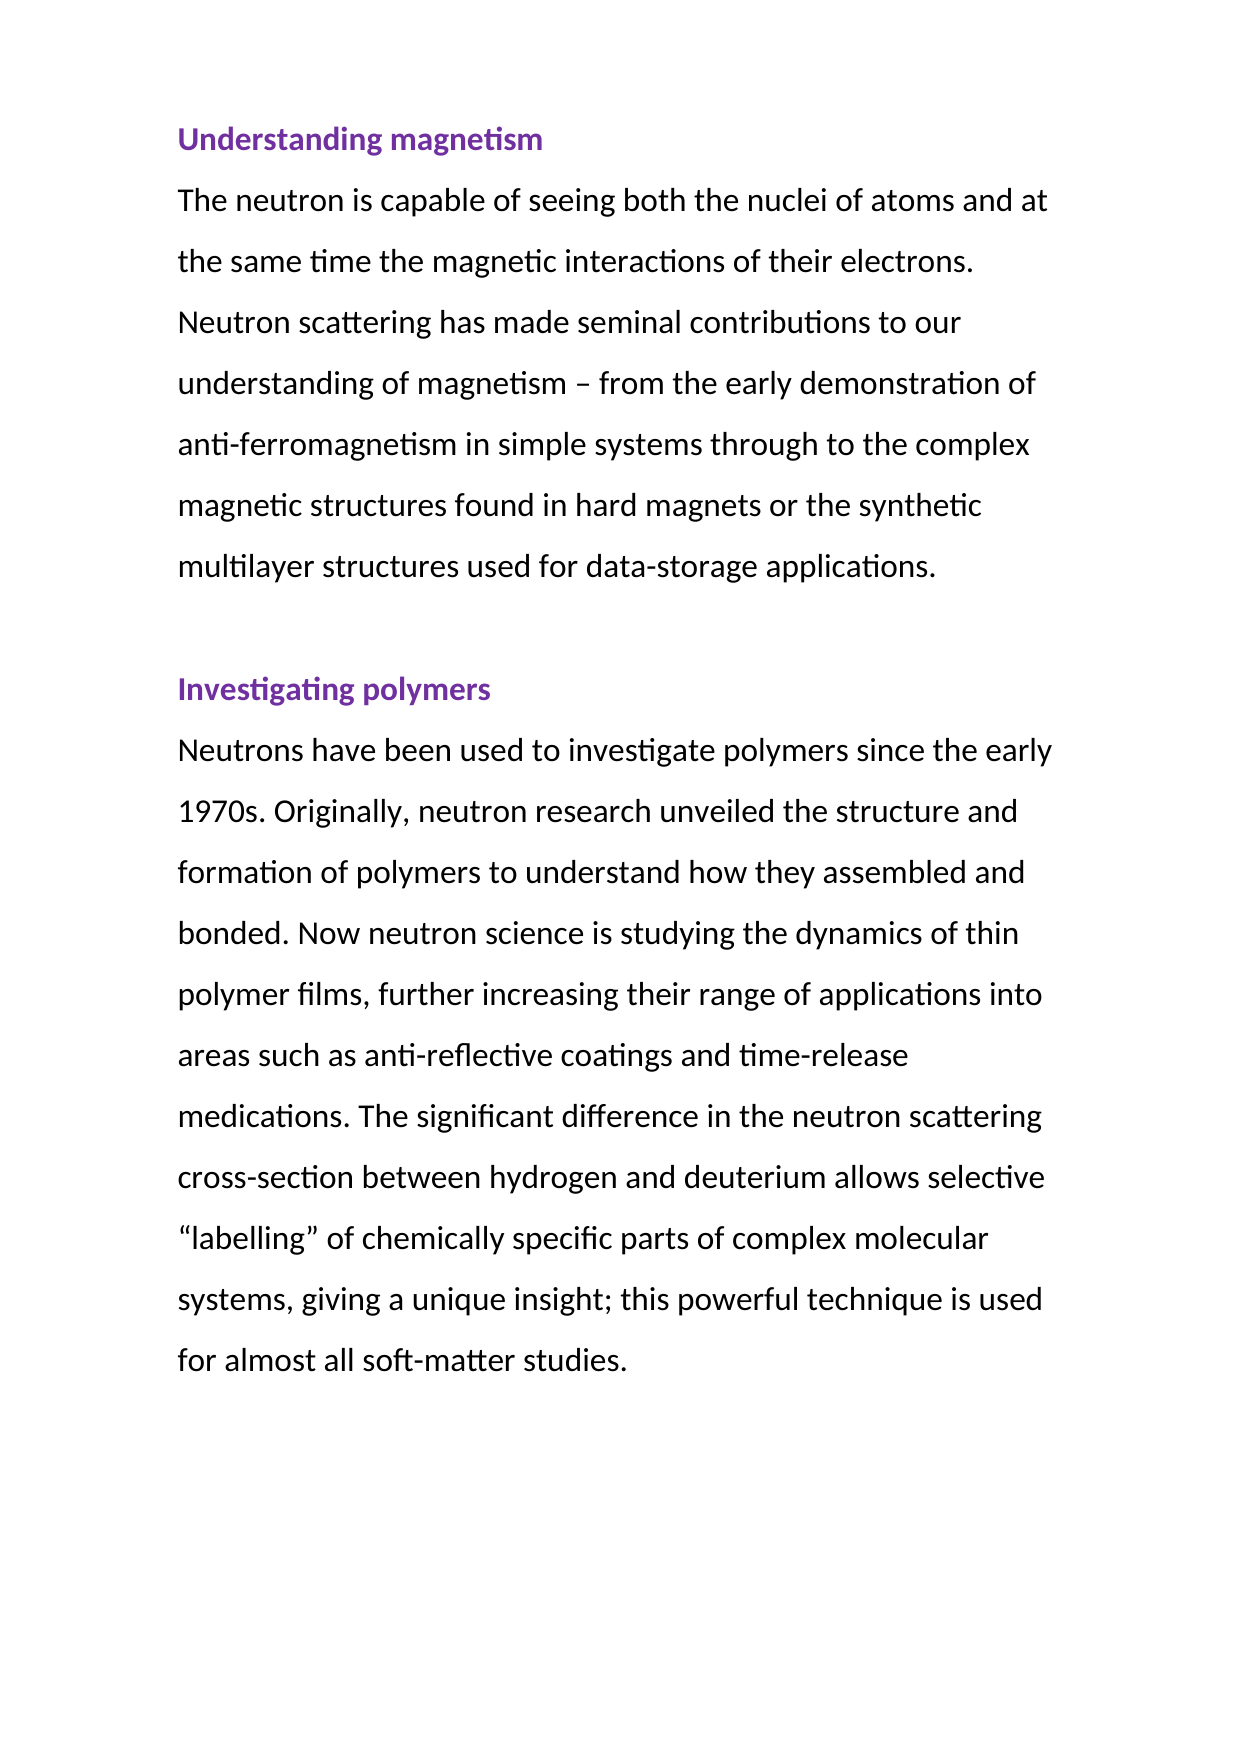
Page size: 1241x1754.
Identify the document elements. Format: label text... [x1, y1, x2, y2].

text Investigating polymers [177, 667, 1063, 708]
text The neutron is capable of seeing both the nuclei of atoms and at the same time the magnetic interactions of their electrons. Neutron scattering has made seminal contributions to our understanding of magnetism – from the early demonstration of [177, 179, 1063, 403]
text “labelling” of chemically specific parts of complex molecular systems, giving a unique insight; this powerful technique is used for almost all soft-matter studies. [177, 1217, 1063, 1380]
text Understanding magnetism [177, 118, 1063, 159]
text Neutrons have been used to investigate polymers since the early 1970s. Originally, neutron research unveiled the structure and formation of polymers to understand how they assembled and bonded. Now neutron science is studying the dynamics of thin polymer films, further increasing their range of applications into areas such as anti-reflective coatings and time-release medications. The significant difference in the neutron scattering cross-section between hydrogen and deuterium allows selective [177, 728, 1063, 1197]
text anti-ferromagnetism in simple systems through to the complex magnetic structures found in hard magnets or the synthetic multilayer structures used for data-storage applications. [177, 423, 1063, 586]
